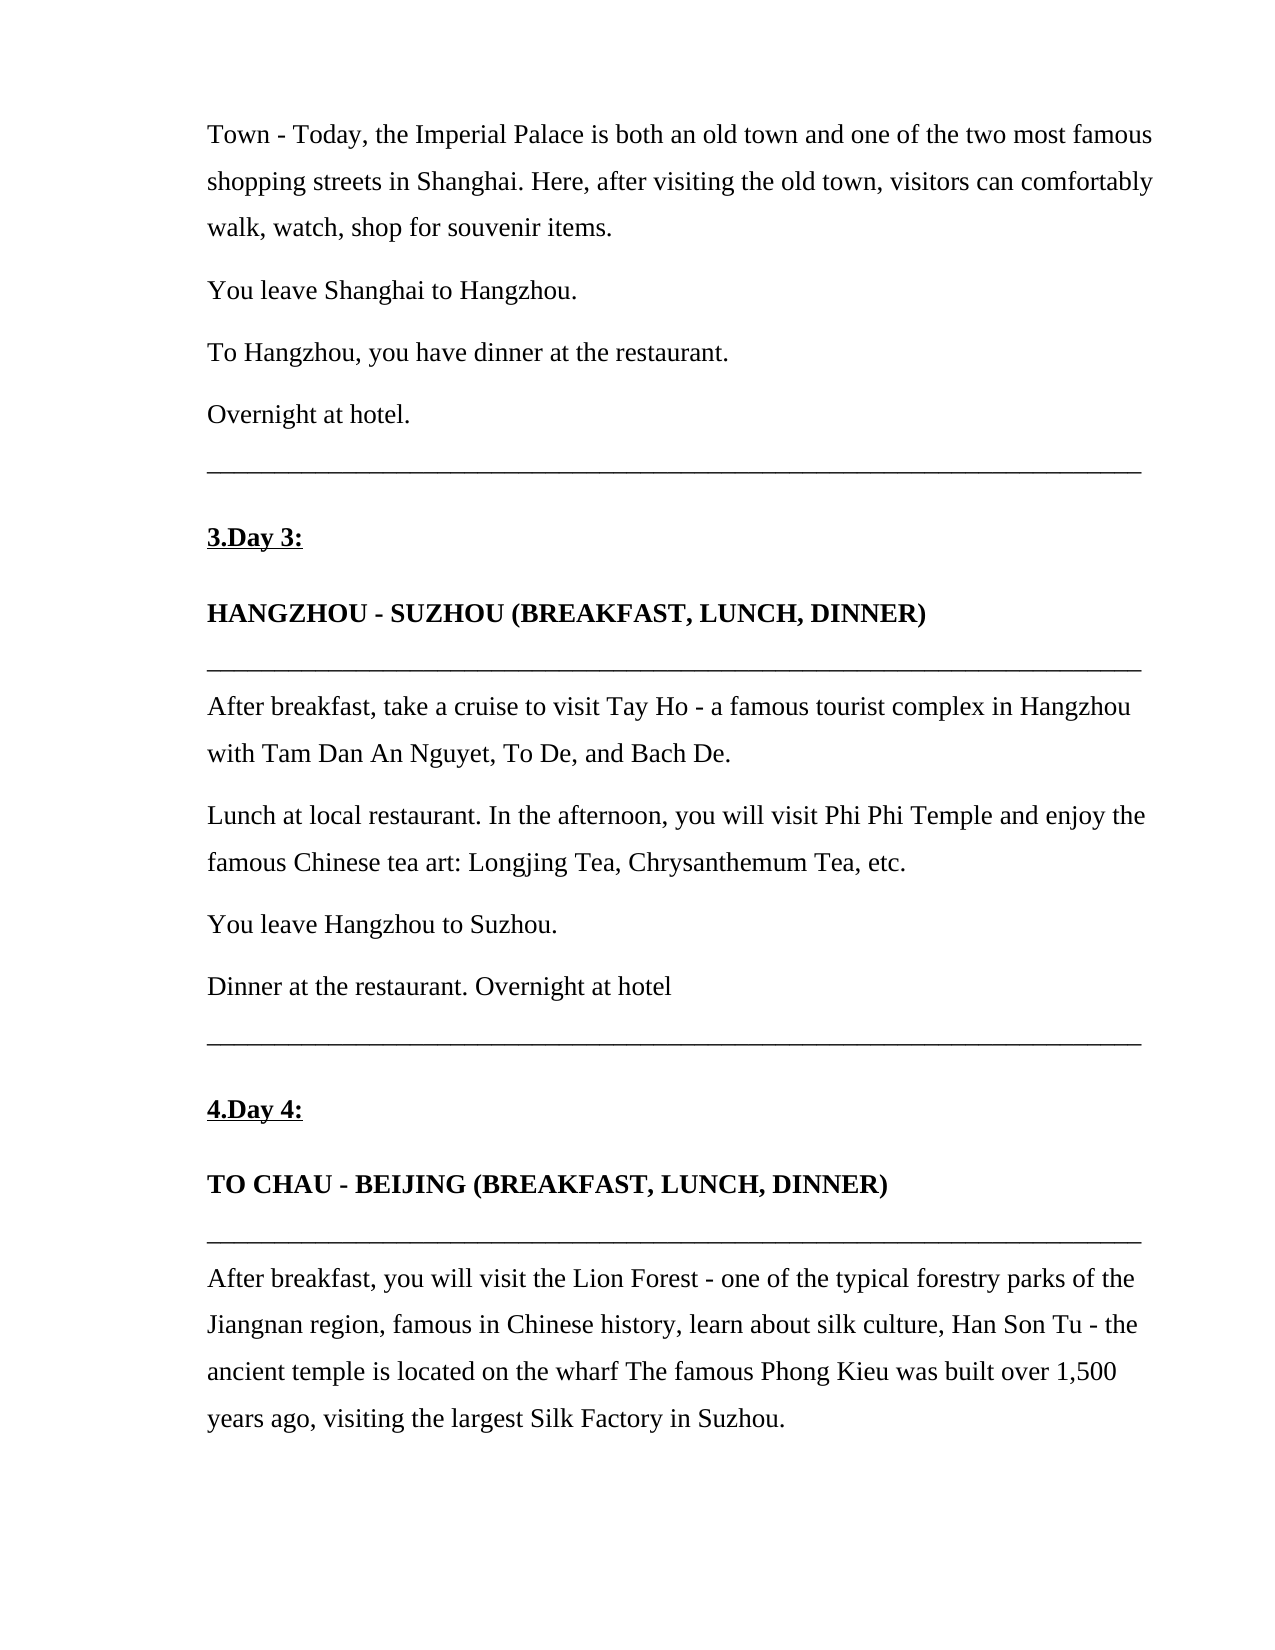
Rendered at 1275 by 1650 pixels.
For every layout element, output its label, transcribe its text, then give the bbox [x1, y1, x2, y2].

text 3.Day 3: [207, 521, 1157, 552]
text Dinner at the restaurant. Overnight at hotel _____________________________________________________________________ [207, 970, 1157, 1048]
text You leave Hangzhou to Suzhou. [207, 908, 1157, 939]
text HANGZHOU - SUZHOU (Breakfast, Lunch, Dinner) _____________________________________________________________________ [207, 597, 1157, 674]
text 4.Day 4: [207, 1093, 1157, 1124]
text To Hangzhou, you have dinner at the restaurant. [207, 336, 1157, 367]
text You leave Shanghai to Hangzhou. [207, 274, 1157, 305]
text After breakfast, take a cruise to visit Tay Ho - a famous tourist complex in Hangzhou with Tam Dan An Nguyet, To De, and Bach De. [207, 690, 1157, 768]
text TO CHAU - BEIJING (Breakfast, Lunch, Dinner) _____________________________________________________________________ [207, 1168, 1157, 1246]
text After breakfast, you will visit the Lion Forest - one of the typical forestry parks of the Jiangnan region, famous in Chinese history, learn about silk culture, Han Son Tu - the ancient temple is located on the wharf The famous Phong Kieu was built over 1,500 years ago, visiting the largest Silk Factory in Suzhou. [207, 1262, 1157, 1433]
text Overnight at hotel. _____________________________________________________________________ [207, 398, 1157, 476]
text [207, 118, 1157, 243]
text Lunch at local restaurant. In the afternoon, you will visit Phi Phi Temple and enjoy the famous Chinese tea art: Longjing Tea, Chrysanthemum Tea, etc. [207, 799, 1157, 877]
